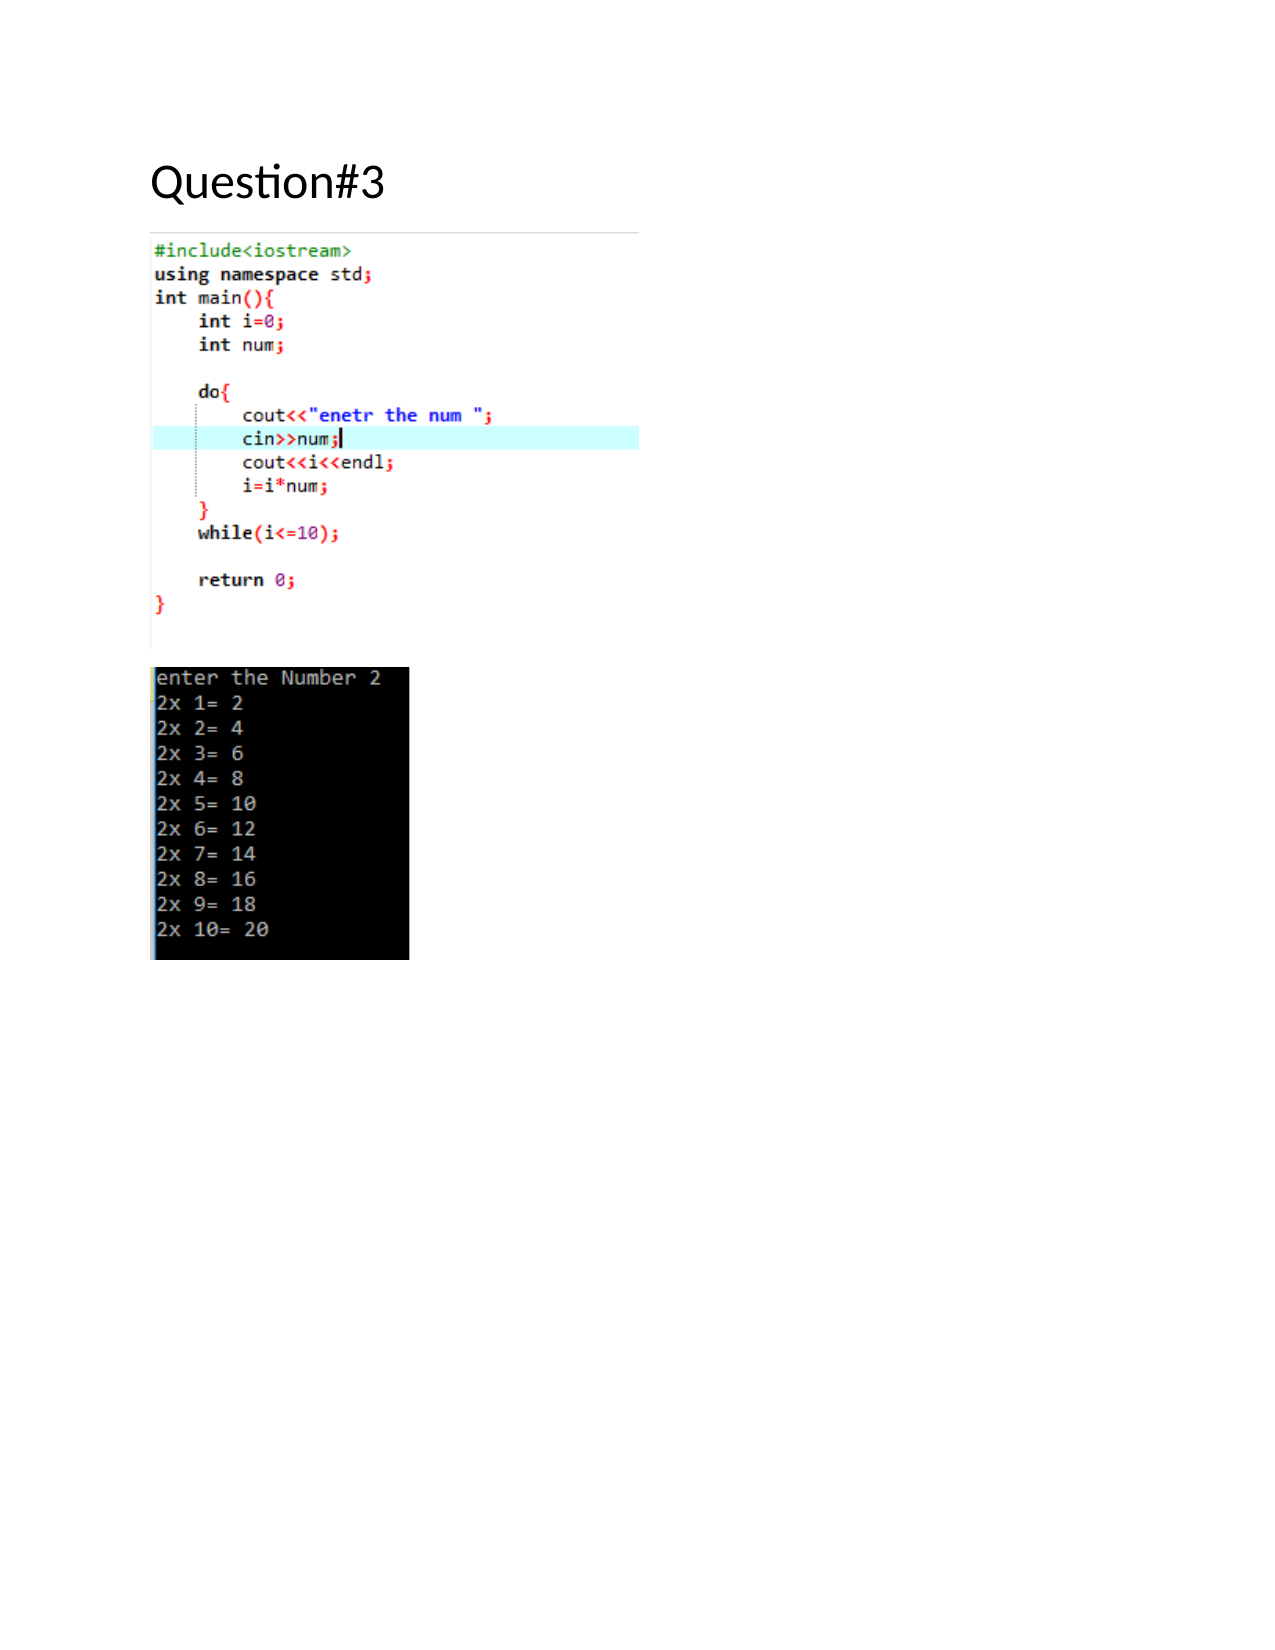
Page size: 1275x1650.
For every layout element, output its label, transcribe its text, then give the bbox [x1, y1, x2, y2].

picture [150, 667, 410, 960]
text Question#3 [150, 150, 1125, 211]
picture [150, 232, 639, 649]
